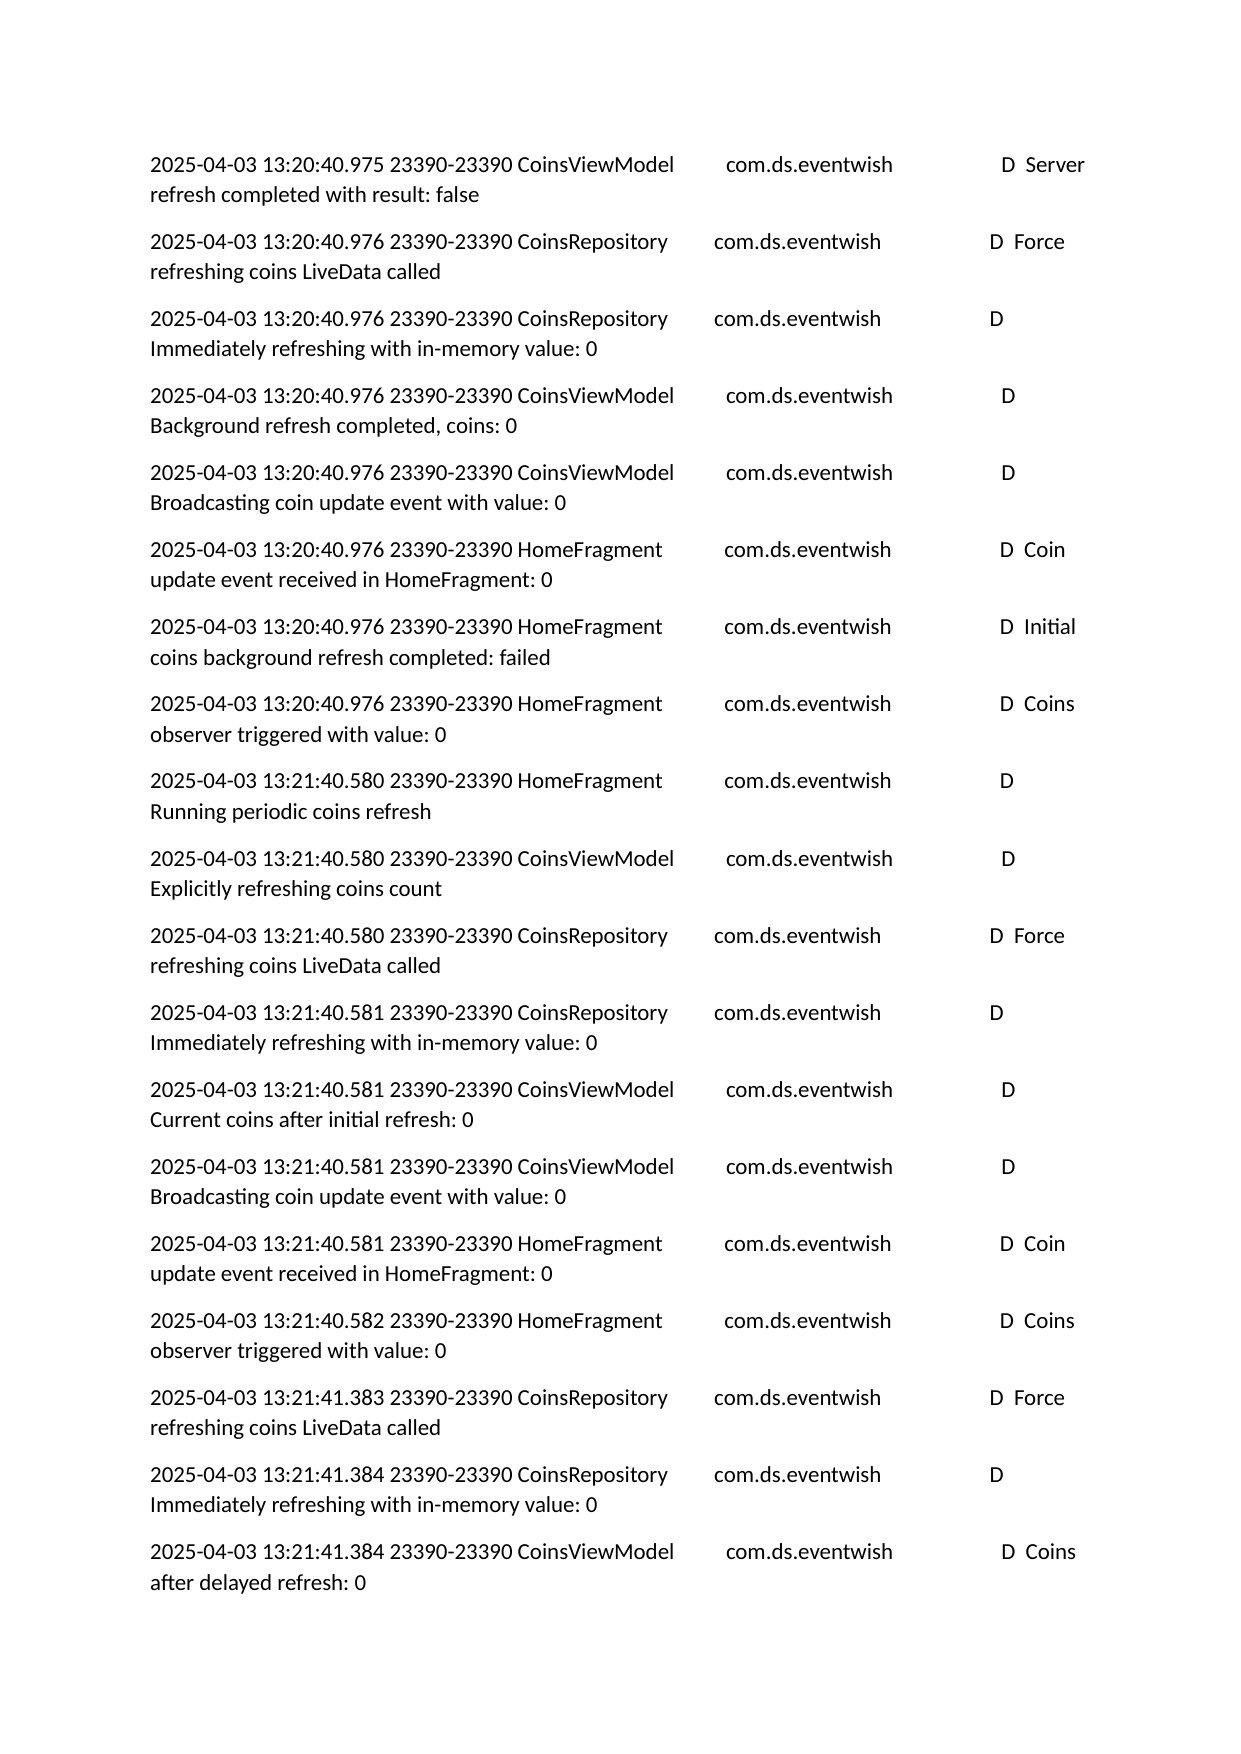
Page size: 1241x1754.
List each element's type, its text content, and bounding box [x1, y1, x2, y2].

text 2025-04-03 13:21:40.580 23390-23390 CoinsViewModel com.ds.eventwish D Explicitly refreshing coins count [150, 844, 1090, 902]
text 2025-04-03 13:21:40.581 23390-23390 CoinsViewModel com.ds.eventwish D Current coins after initial refresh: 0 [150, 1075, 1090, 1133]
text 2025-04-03 13:20:40.976 23390-23390 CoinsRepository com.ds.eventwish D Force refreshing coins LiveData called [150, 227, 1090, 285]
text 2025-04-03 13:21:40.580 23390-23390 CoinsRepository com.ds.eventwish D Force refreshing coins LiveData called [150, 921, 1090, 979]
text 2025-04-03 13:20:40.976 23390-23390 CoinsViewModel com.ds.eventwish D Background refresh completed, coins: 0 [150, 381, 1090, 439]
text 2025-04-03 13:21:41.383 23390-23390 CoinsRepository com.ds.eventwish D Force refreshing coins LiveData called [150, 1383, 1090, 1442]
text 2025-04-03 13:21:40.581 23390-23390 CoinsViewModel com.ds.eventwish D Broadcasting coin update event with value: 0 [150, 1152, 1090, 1210]
text 2025-04-03 13:21:40.581 23390-23390 HomeFragment com.ds.eventwish D Coin update event received in HomeFragment: 0 [150, 1229, 1090, 1287]
text 2025-04-03 13:21:41.384 23390-23390 CoinsViewModel com.ds.eventwish D Coins after delayed refresh: 0 [150, 1537, 1090, 1596]
text 2025-04-03 13:21:40.580 23390-23390 HomeFragment com.ds.eventwish D Running periodic coins refresh [150, 767, 1090, 825]
text 2025-04-03 13:21:40.581 23390-23390 CoinsRepository com.ds.eventwish D Immediately refreshing with in-memory value: 0 [150, 998, 1090, 1056]
text 2025-04-03 13:21:40.582 23390-23390 HomeFragment com.ds.eventwish D Coins observer triggered with value: 0 [150, 1306, 1090, 1364]
text 2025-04-03 13:20:40.976 23390-23390 CoinsViewModel com.ds.eventwish D Broadcasting coin update event with value: 0 [150, 458, 1090, 517]
text 2025-04-03 13:20:40.976 23390-23390 HomeFragment com.ds.eventwish D Coin update event received in HomeFragment: 0 [150, 535, 1090, 594]
text 2025-04-03 13:20:40.976 23390-23390 CoinsRepository com.ds.eventwish D Immediately refreshing with in-memory value: 0 [150, 304, 1090, 362]
text 2025-04-03 13:20:40.975 23390-23390 CoinsViewModel com.ds.eventwish D Server refresh completed with result: false [150, 150, 1090, 208]
text 2025-04-03 13:20:40.976 23390-23390 HomeFragment com.ds.eventwish D Coins observer triggered with value: 0 [150, 689, 1090, 748]
text 2025-04-03 13:20:40.976 23390-23390 HomeFragment com.ds.eventwish D Initial coins background refresh completed: failed [150, 612, 1090, 671]
text 2025-04-03 13:21:41.384 23390-23390 CoinsRepository com.ds.eventwish D Immediately refreshing with in-memory value: 0 [150, 1460, 1090, 1519]
